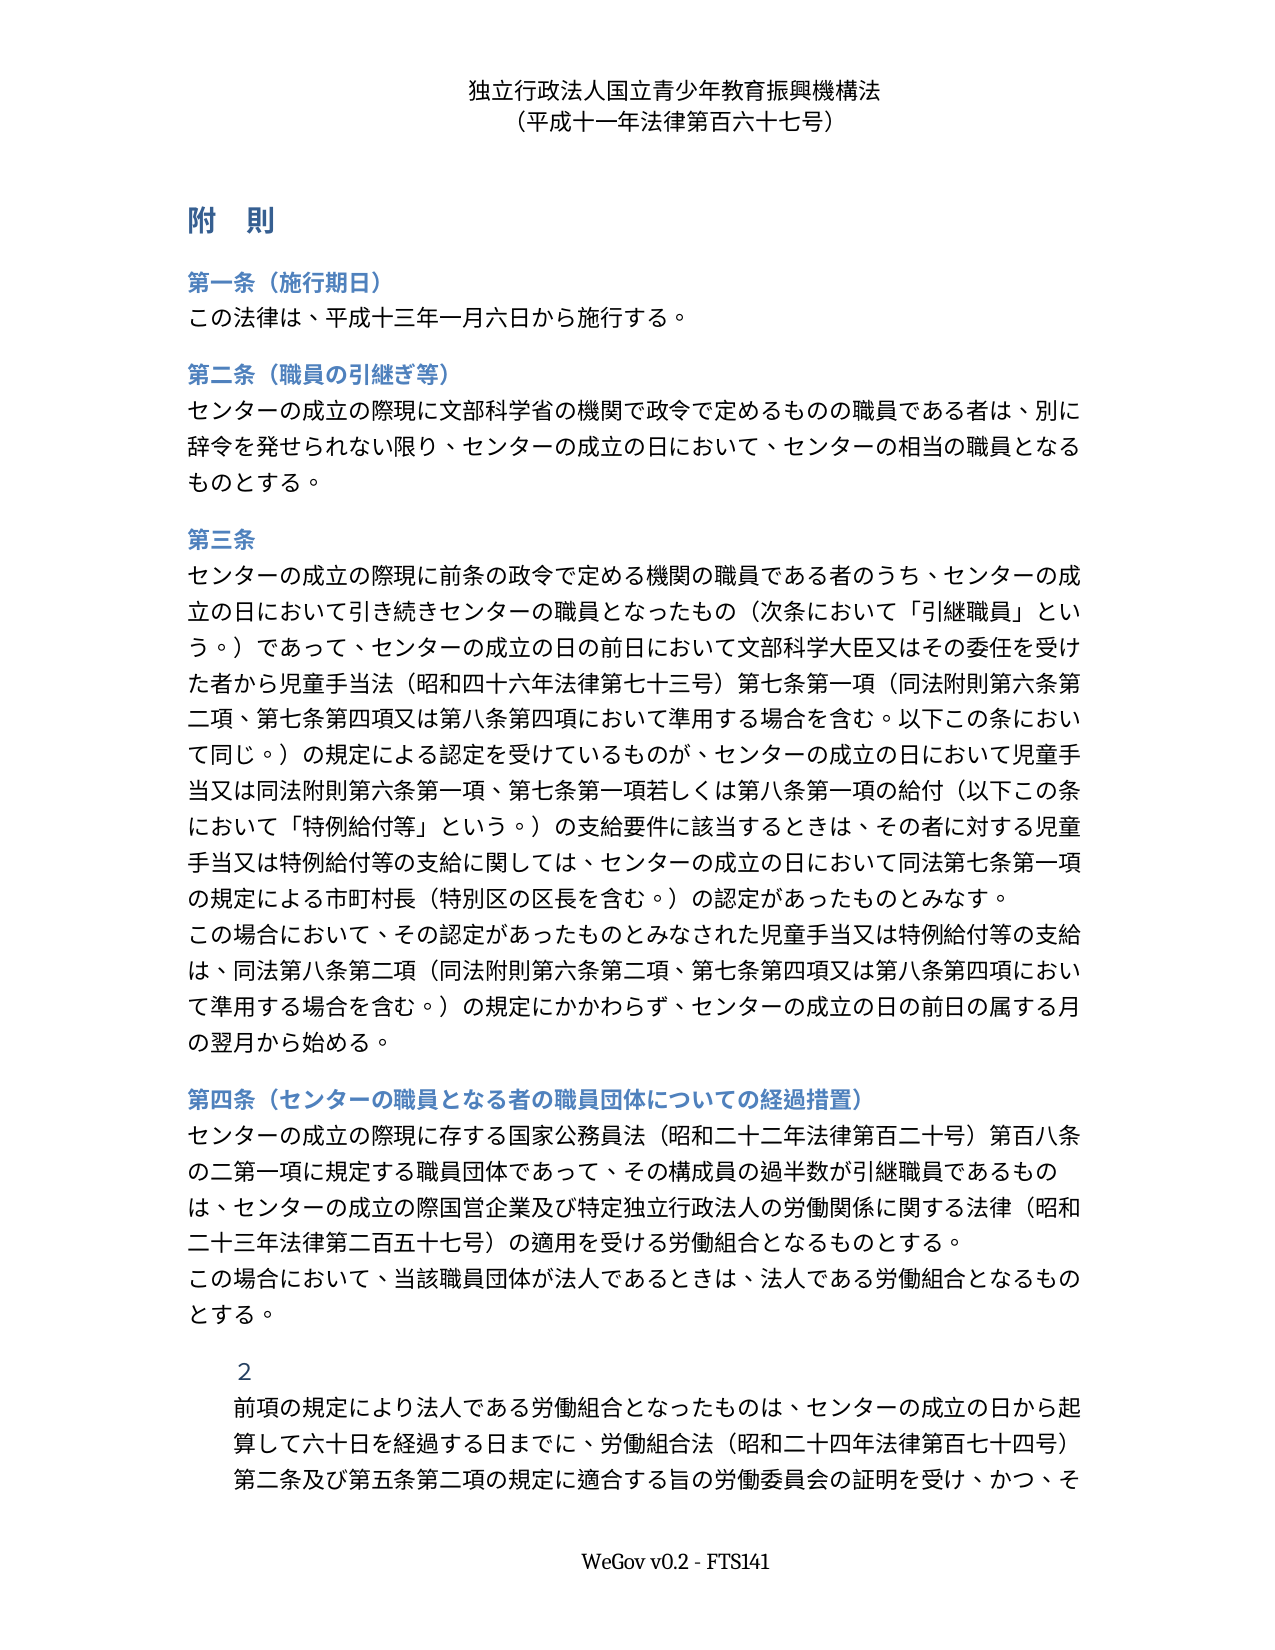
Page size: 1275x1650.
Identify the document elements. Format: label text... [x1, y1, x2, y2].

subtitle 第一条（施行期日） [187, 266, 1087, 298]
subtitle ２ [233, 1356, 1087, 1387]
text センターの成立の際現に存する国家公務員法（昭和二十二年法律第百二十号）第百八条の二第一項に規定する職員団体であって、その構成員の過半数が引継職員であるものは、センターの成立の際国営企業及び特定独立行政法人の労働関係に関する法律（昭和二十三年法律第二百五十七号）の適用を受ける労働組合となるものとする。 この場合において、当該職員団体が法人であるときは、法人である労働組合となるものとする。 [187, 1119, 1087, 1331]
text この法律は、平成十三年一月六日から施行する。 [187, 302, 1087, 334]
subtitle 第四条（センターの職員となる者の職員団体についての経過措置） [187, 1084, 1087, 1115]
subtitle 第二条（職員の引継ぎ等） [187, 359, 1087, 390]
subtitle 附 則 [187, 200, 1087, 240]
text センターの成立の際現に前条の政令で定める機関の職員である者のうち、センターの成立の日において引き続きセンターの職員となったもの（次条において「引継職員」という。）であって、センターの成立の日の前日において文部科学大臣又はその委任を受けた者から児童手当法（昭和四十六年法律第七十三号）第七条第一項（同法附則第六条第二項、第七条第四項又は第八条第四項において準用する場合を含む。以下この条において同じ。）の規定による認定を受けているものが、センターの成立の日において児童手当又は同法附則第六条第一項、第七条第一項若しくは第八条第一項の給付（以下この条において「特例給付等」という。）の支給要件に該当するときは、その者に対する児童手当又は特例給付等の支給に関しては、センターの成立の日において同法第七条第一項の規定による市町村長（特別区の区長を含む。）の認定があったものとみなす。 この場合において、その認定があったものとみなされた児童手当又は特例給付等の支給は、同法第八条第二項（同法附則第六条第二項、第七条第四項又は第八条第四項において準用する場合を含む。）の規定にかかわらず、センターの成立の日の前日の属する月の翌月から始める。 [187, 560, 1087, 1058]
text センターの成立の際現に文部科学省の機関で政令で定めるものの職員である者は、別に辞令を発せられない限り、センターの成立の日において、センターの相当の職員となるものとする。 [187, 395, 1087, 498]
subtitle 第三条 [187, 524, 1087, 555]
